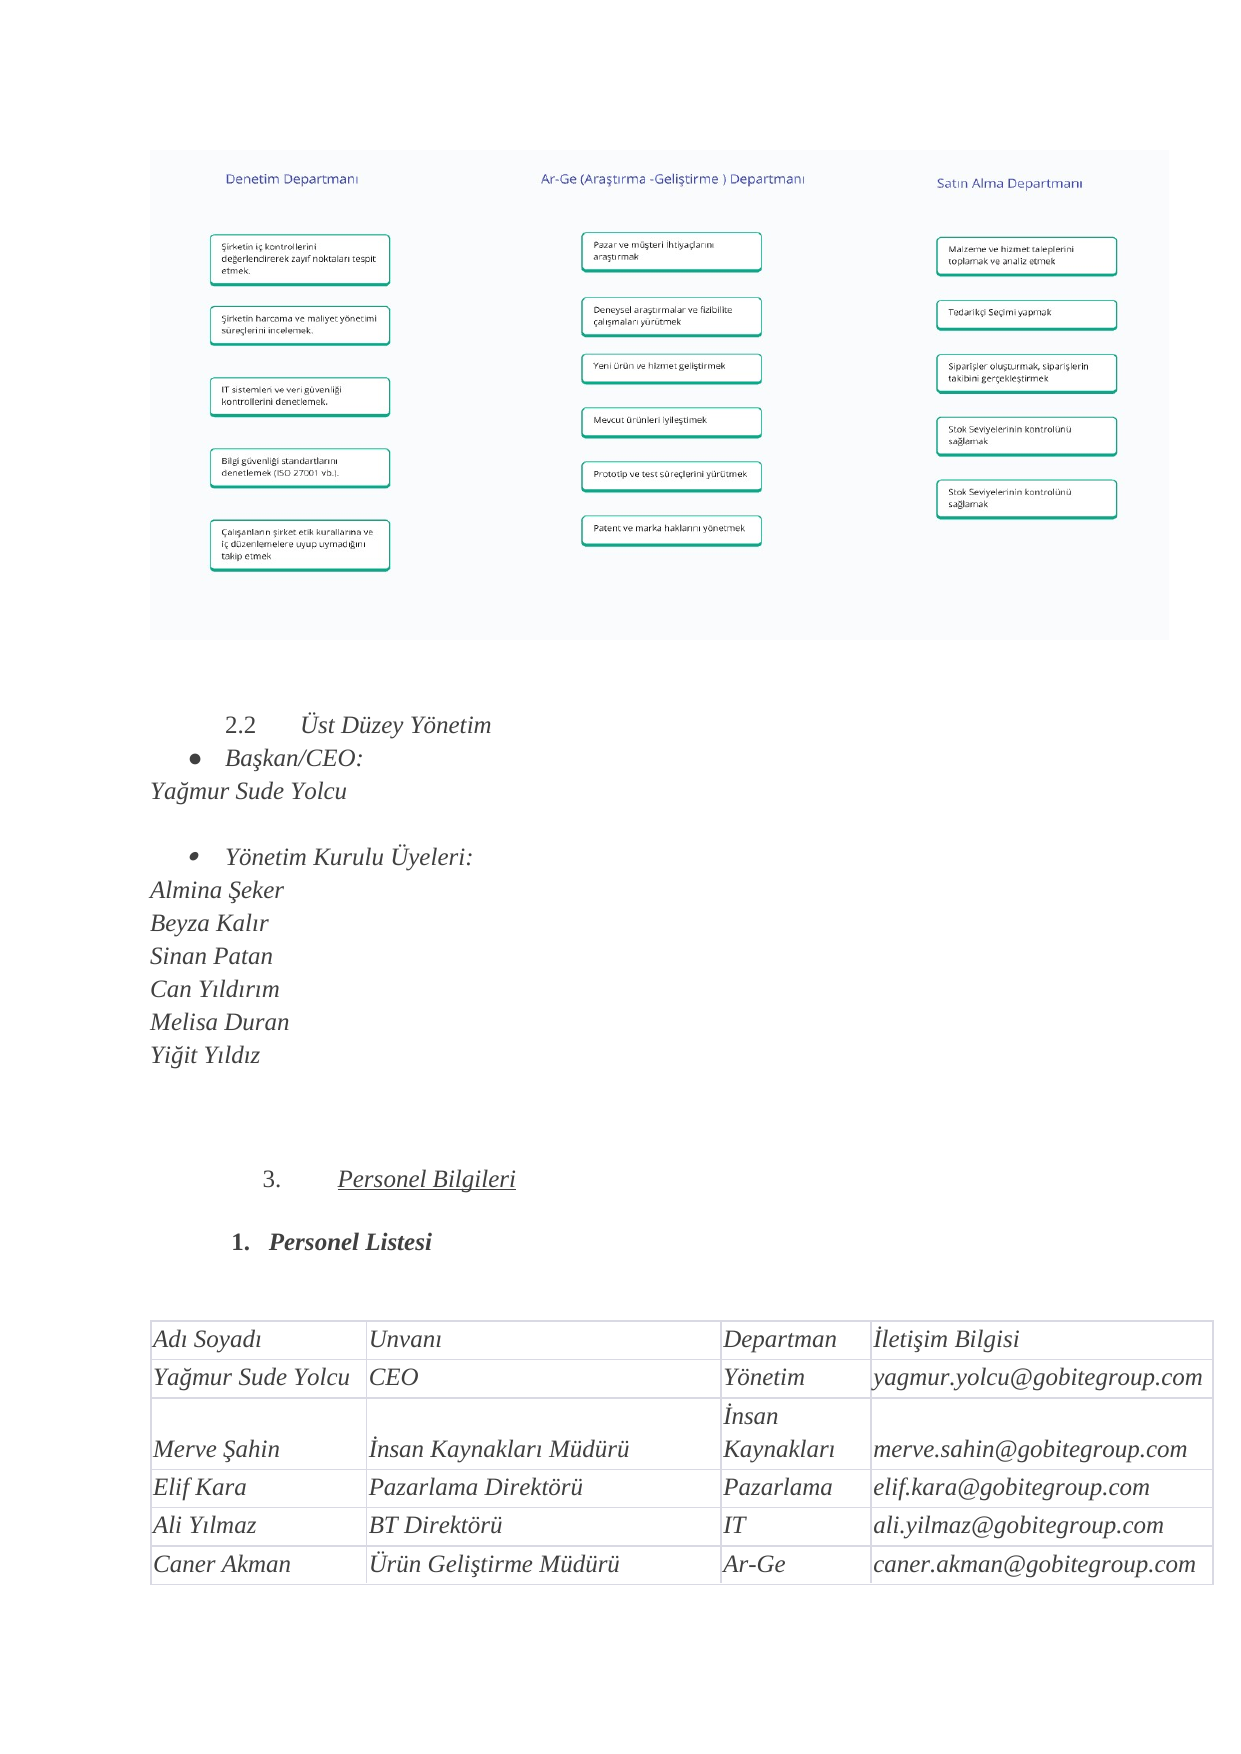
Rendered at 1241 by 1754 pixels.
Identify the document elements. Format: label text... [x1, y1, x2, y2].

table_cell Pazarlama [722, 1470, 870, 1507]
table_cell elif.kara@gobitegroup.com [872, 1470, 1212, 1507]
table_cell Caner Akman [152, 1547, 366, 1583]
table_cell BT Direktörü [367, 1508, 720, 1545]
table_cell CEO [367, 1360, 720, 1397]
table_header Departman [722, 1322, 870, 1359]
table_header Adı Soyadı [152, 1322, 366, 1359]
table_header Unvanı [367, 1322, 720, 1359]
text 2.2 Üst Düzey Yönetim [225, 710, 1090, 739]
table_cell Yönetim [722, 1360, 870, 1397]
text Beyza Kalır [150, 908, 1090, 937]
table_header İletişim Bilgisi [872, 1322, 1212, 1359]
table_cell Elif Kara [152, 1470, 366, 1507]
text Yağmur Sude Yolcu [150, 776, 1090, 805]
text 3. Personel Bilgileri [262, 1164, 1090, 1192]
table_cell İnsan Kaynakları Müdürü [367, 1399, 720, 1468]
text Almina Şeker [150, 875, 1090, 904]
table_cell İnsan Kaynakları [722, 1399, 870, 1468]
text Sinan Patan [150, 941, 1090, 970]
table_cell Ürün Geliştirme Müdürü [367, 1547, 720, 1583]
table_cell Pazarlama Direktörü [367, 1470, 720, 1507]
table_cell Ali Yılmaz [152, 1508, 366, 1545]
list Başkan/CEO: [187, 743, 1090, 772]
table_cell Ar-Ge [722, 1547, 870, 1583]
table_cell yagmur.yolcu@gobitegroup.com [872, 1360, 1212, 1397]
picture [150, 150, 1170, 640]
table_cell caner.akman@gobitegroup.com [872, 1547, 1212, 1583]
text Yiğit Yıldız [150, 1040, 1090, 1069]
text 1. Personel Listesi [231, 1227, 1090, 1256]
list Yönetim Kurulu Üyeleri: [187, 842, 1090, 871]
table_cell IT [722, 1508, 870, 1545]
text Melisa Duran [150, 1007, 1090, 1036]
table_cell Yağmur Sude Yolcu [152, 1360, 366, 1397]
text Can Yıldırım [150, 974, 1090, 1003]
table_cell ali.yilmaz@gobitegroup.com [872, 1508, 1212, 1545]
table_cell merve.sahin@gobitegroup.com [872, 1399, 1212, 1468]
table_cell Merve Şahin [152, 1399, 366, 1468]
